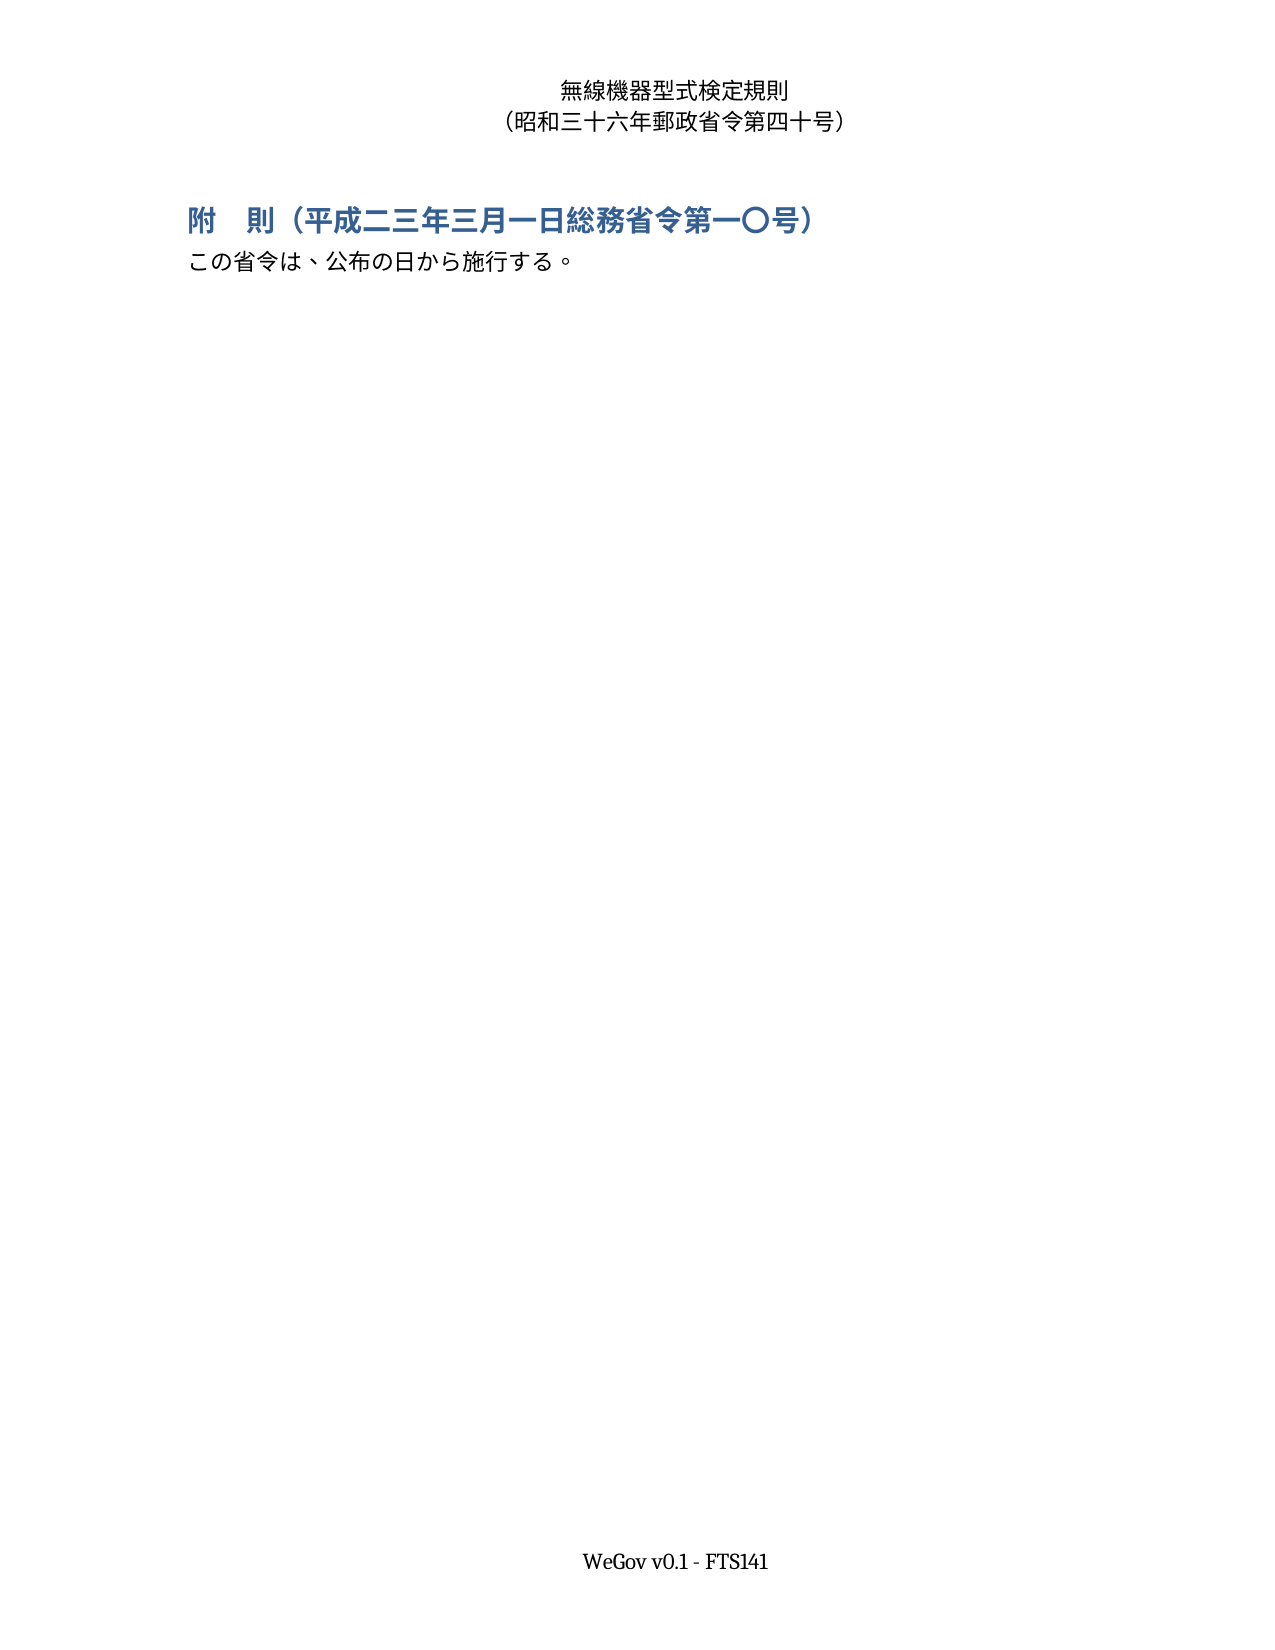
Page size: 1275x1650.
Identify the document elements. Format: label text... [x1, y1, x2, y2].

text この省令は、公布の日から施行する。 [187, 246, 1087, 277]
subtitle 附 則（平成二三年三月一日総務省令第一〇号） [187, 200, 1087, 240]
